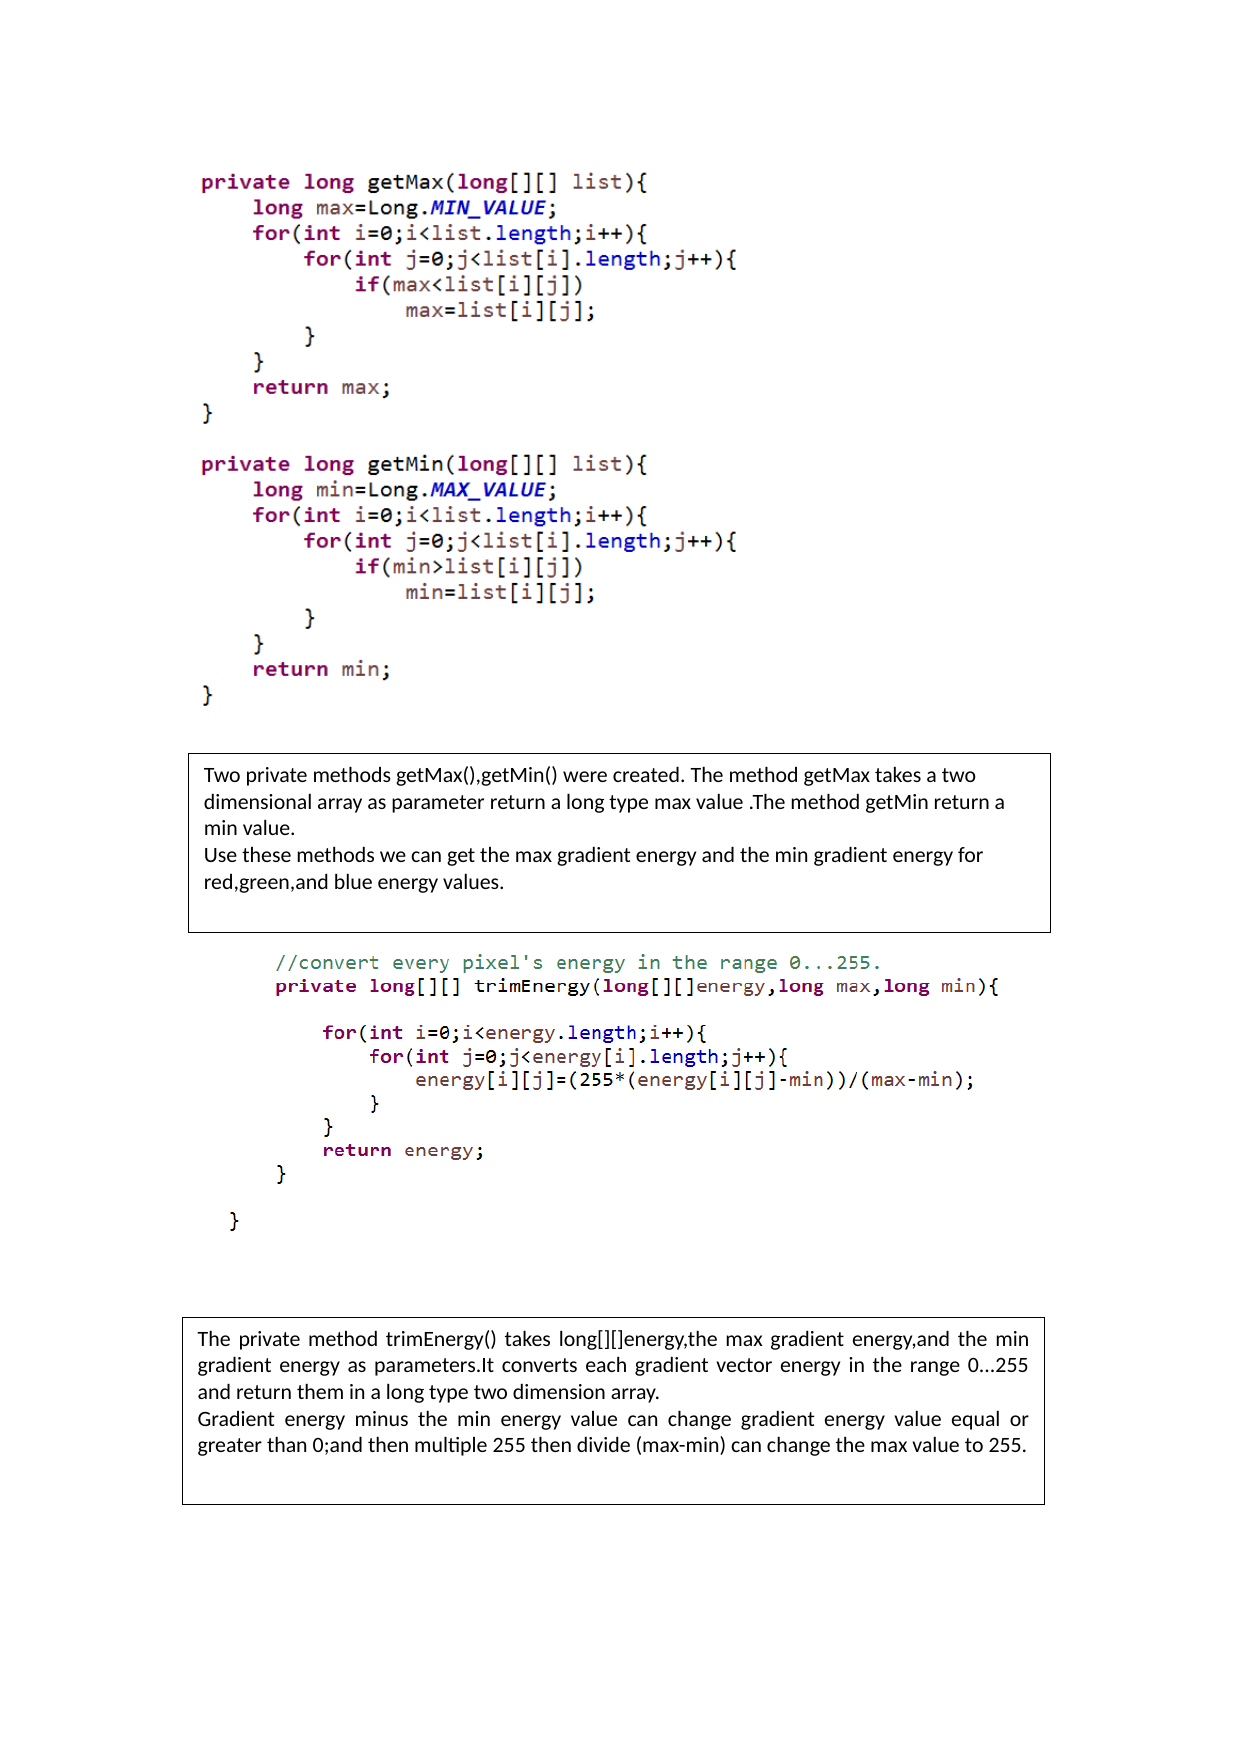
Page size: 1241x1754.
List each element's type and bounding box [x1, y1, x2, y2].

picture [187, 942, 1043, 1236]
picture [187, 162, 833, 724]
